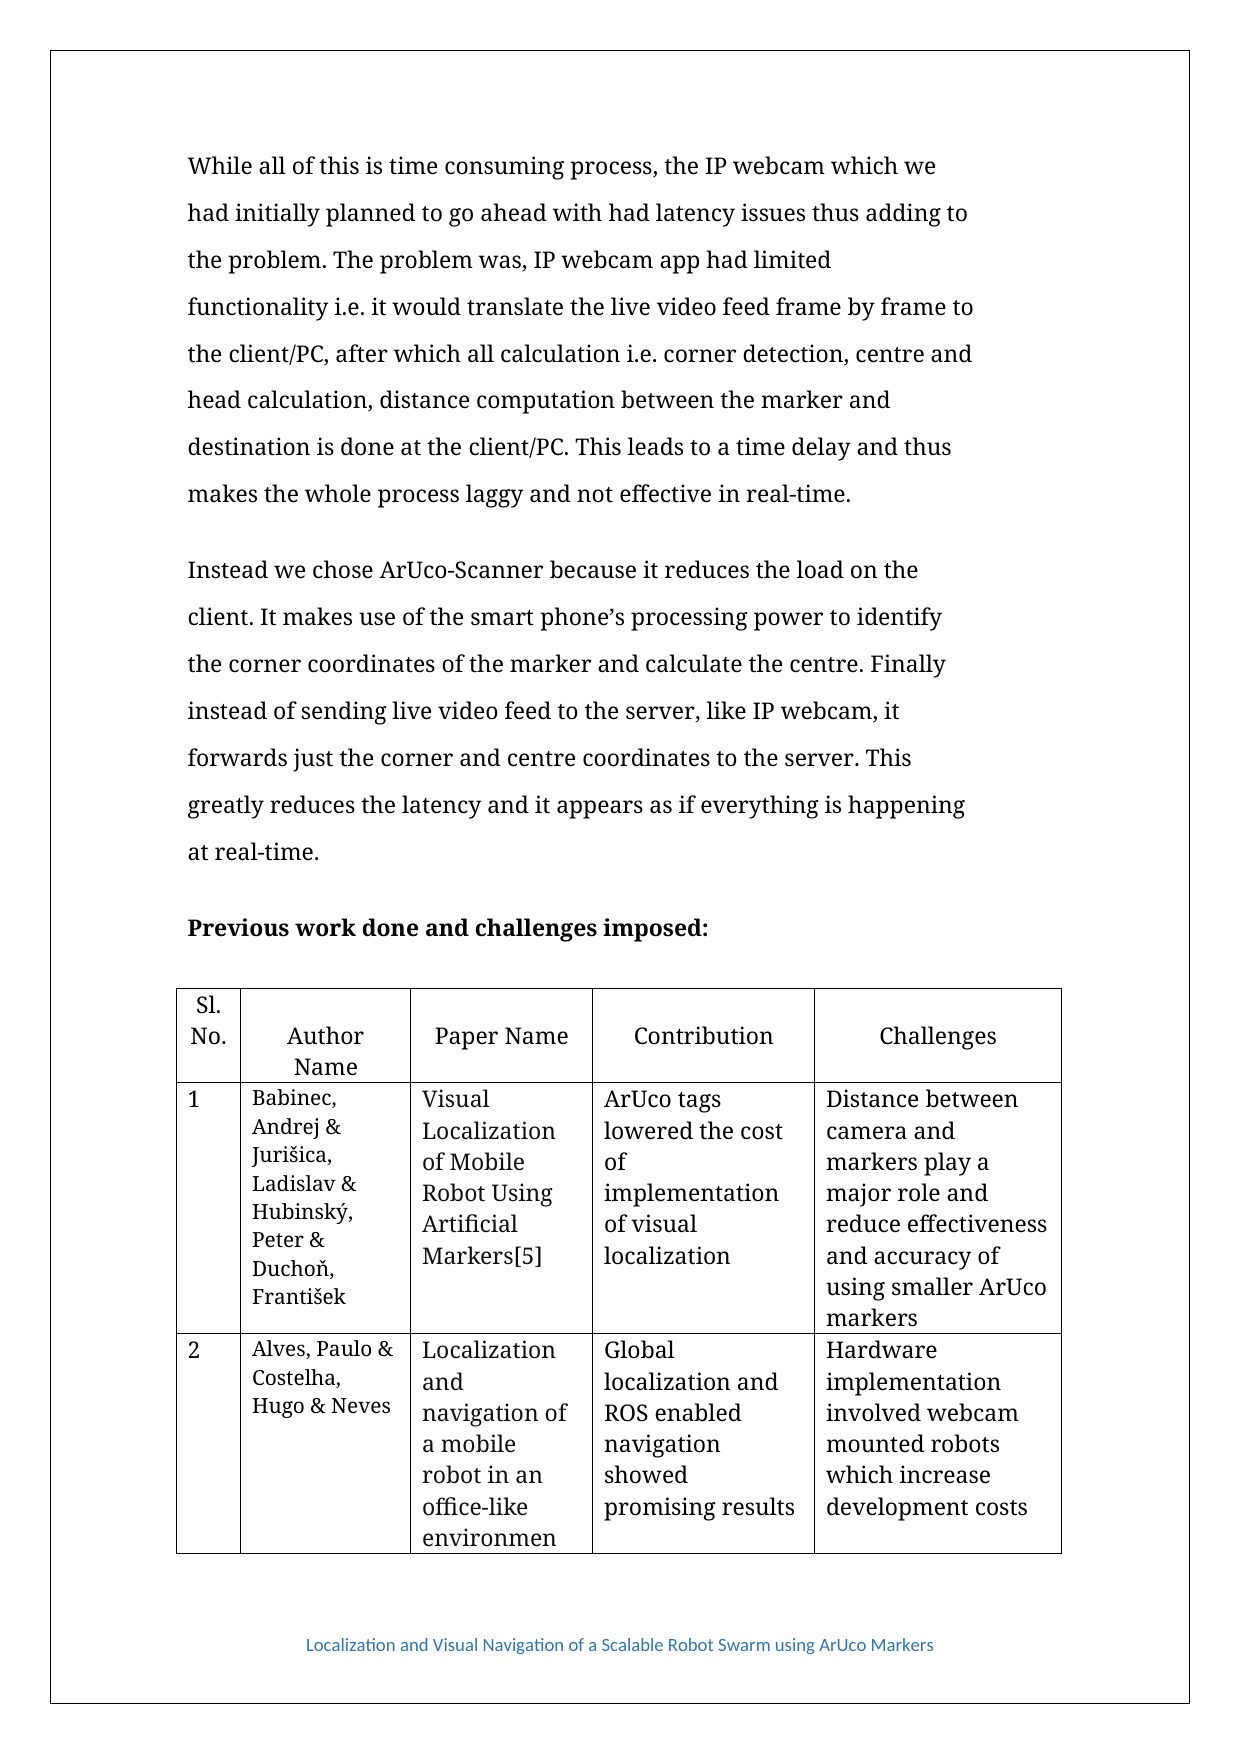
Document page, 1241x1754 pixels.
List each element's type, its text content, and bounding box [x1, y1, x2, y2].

table_header Challenges [815, 989, 1061, 1082]
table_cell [241, 1334, 410, 1553]
table_header Sl. No. [177, 989, 240, 1082]
table_cell 1 [177, 1083, 240, 1333]
text While all of this is time consuming process, the IP webcam which we had initially planned to go ahead with had latency issues thus adding to the problem. The problem was, IP webcam app had limited functionality i.e. it would translate the live video feed frame by frame to the client/PC, after which all calculation i.e. corner detection, centre and head calculation, distance computation between the marker and destination is done at the client/PC. This leads to a time delay and thus makes the whole process laggy and not effective in real-time. [187, 150, 978, 509]
table_header Author Name [241, 989, 410, 1082]
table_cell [815, 1334, 1061, 1553]
table_cell Babinec, Andrej & Jurišica, Ladislav & Hubinský, Peter & Duchoň, František [241, 1083, 410, 1333]
table_header Contribution [593, 989, 814, 1082]
text Previous work done and challenges imposed: [187, 911, 978, 943]
table_cell Distance between camera and markers play a major role and reduce effectiveness and accuracy of using smaller ArUco markers [815, 1083, 1061, 1333]
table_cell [411, 1334, 592, 1553]
table_header Paper Name [411, 989, 592, 1082]
text Instead we chose ArUco-Scanner because it reduces the load on the client. It makes use of the smart phone’s processing power to identify the corner coordinates of the marker and calculate the centre. Finally instead of sending live video feed to the server, like IP webcam, it forwards just the corner and centre coordinates to the server. This greatly reduces the latency and it appears as if everything is happening at real-time. [187, 554, 978, 867]
table_cell Visual Localization of Mobile Robot Using Artificial Markers[5] [411, 1083, 592, 1333]
table_cell ArUco tags lowered the cost of implementation of visual localization [593, 1083, 814, 1333]
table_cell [593, 1334, 814, 1553]
table_cell 2 [177, 1334, 240, 1553]
